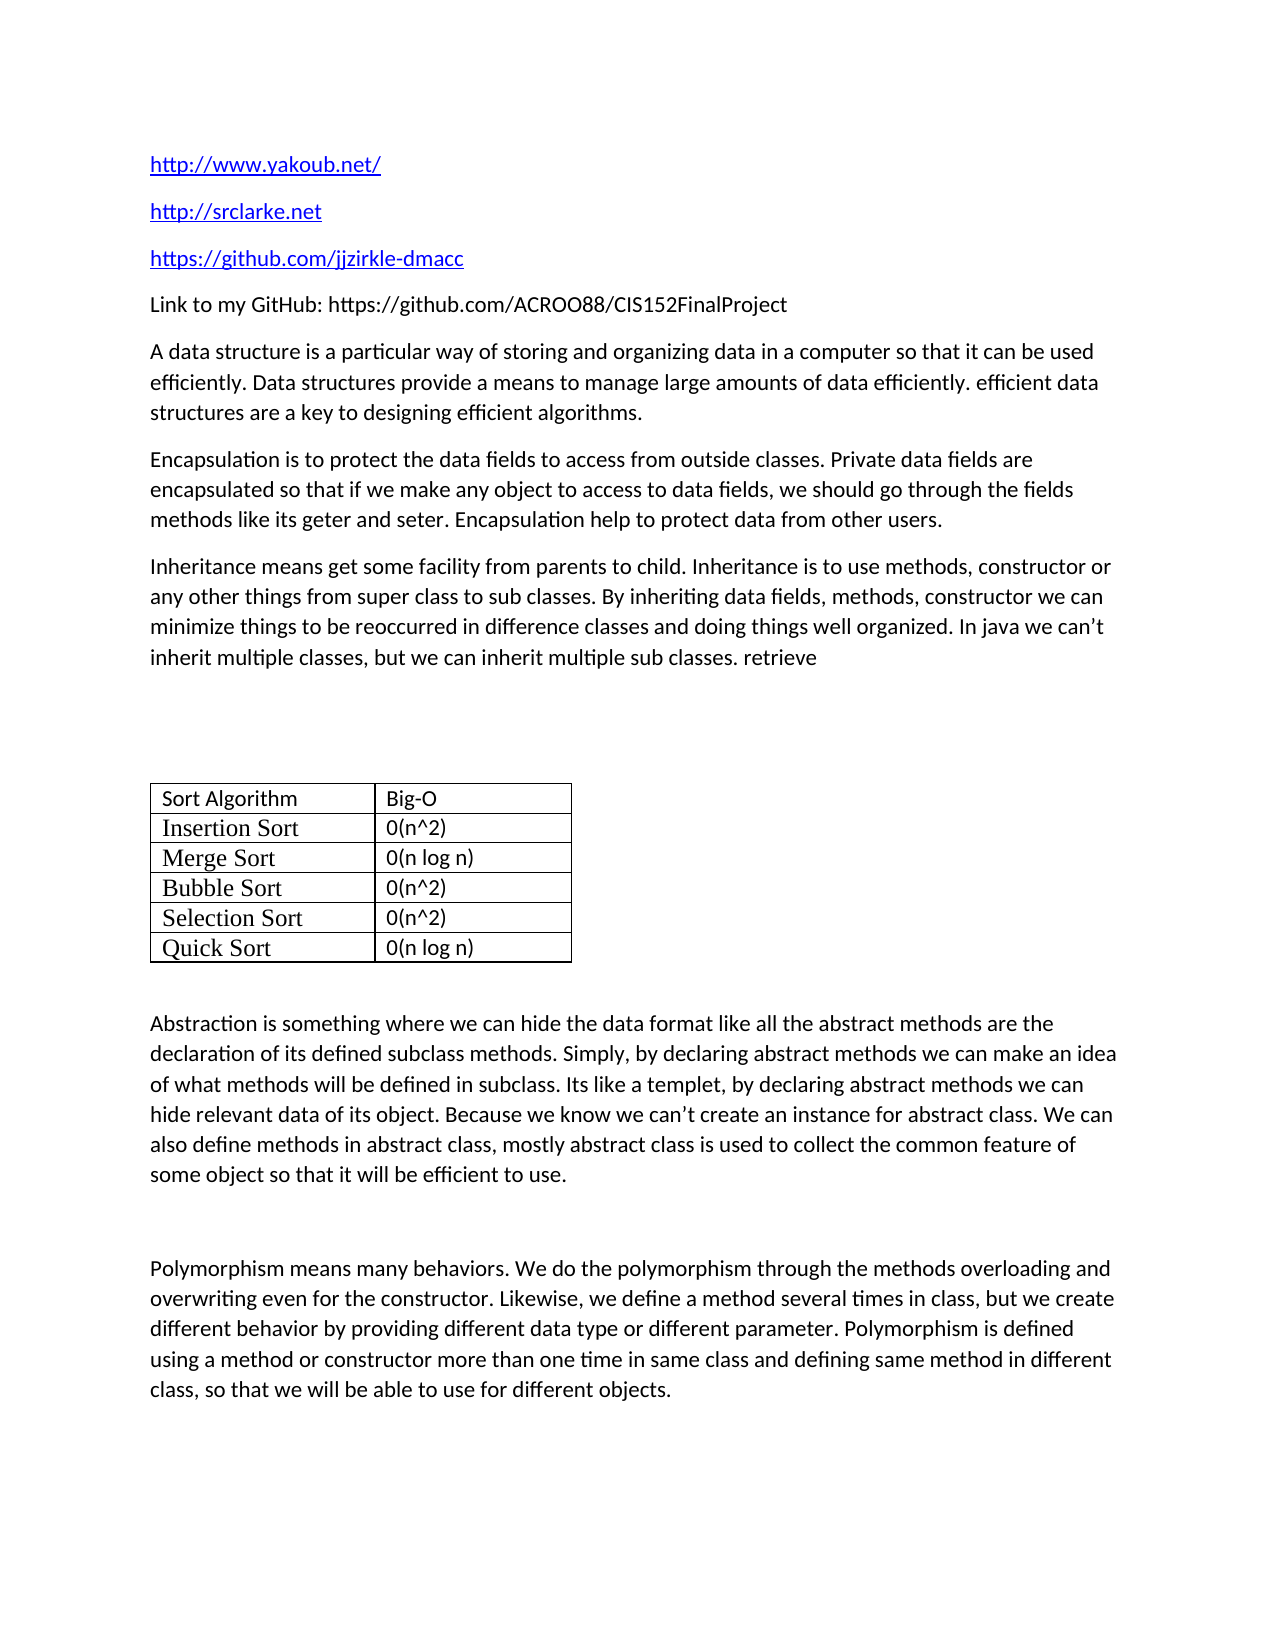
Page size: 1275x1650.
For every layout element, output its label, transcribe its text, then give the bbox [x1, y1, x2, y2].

table_header Big-O [376, 784, 571, 812]
table_cell 0(n log n) [376, 843, 571, 872]
table_cell Selection Sort [151, 903, 374, 932]
table_header Sort Algorithm [151, 784, 374, 812]
text Link to my GitHub: https://github.com/ACROO88/CIS152FinalProject [150, 291, 1125, 319]
table_cell 0(n^2) [376, 903, 571, 932]
text Abstraction is something where we can hide the data format like all the abstract methods are the declaration of its defined subclass methods. Simply, by declaring abstract methods we can make an idea of what methods will be defined in subclass. Its like a templet, by declaring abstract methods we can hide relevant data of its object. Because we know we can’t create an instance for abstract class. We can also define methods in abstract class, mostly abstract class is used to collect the common feature of some object so that it will be efficient to use. [150, 1009, 1125, 1188]
text Polymorphism means many behaviors. We do the polymorphism through the methods overloading and overwriting even for the constructor. Likewise, we define a method several times in class, but we create different behavior by providing different data type or different parameter. Polymorphism is defined using a method or constructor more than one time in same class and defining same method in different class, so that we will be able to use for different objects. [150, 1254, 1125, 1403]
table_cell Insertion Sort [151, 814, 374, 842]
text Encapsulation is to protect the data fields to access from outside classes. Private data fields are encapsulated so that if we make any object to access to data fields, we should go through the fields methods like its geter and seter. Encapsulation help to protect data from other users. [150, 445, 1125, 533]
table_cell 0(n log n) [376, 933, 571, 961]
text https://github.com/jjzirkle-dmacc [150, 244, 1125, 272]
table_cell Quick Sort [151, 933, 374, 961]
table_cell Bubble Sort [151, 873, 374, 902]
text A data structure is a particular way of storing and organizing data in a computer so that it can be used efficiently. Data structures provide a means to manage large amounts of data efficiently. efficient data structures are a key to designing efficient algorithms. [150, 337, 1125, 426]
table_cell 0(n^2) [376, 814, 571, 842]
text http://srclarke.net [150, 197, 1125, 225]
text http://www.yakoub.net/ [150, 150, 1125, 178]
table_cell 0(n^2) [376, 873, 571, 902]
text Inheritance means get some facility from parents to child. Inheritance is to use methods, constructor or any other things from super class to sub classes. By inheriting data fields, methods, constructor we can minimize things to be reoccurred in difference classes and doing things well organized. In java we can’t inherit multiple classes, but we can inherit multiple sub classes. retrieve [150, 552, 1125, 671]
table_cell Merge Sort [151, 843, 374, 872]
